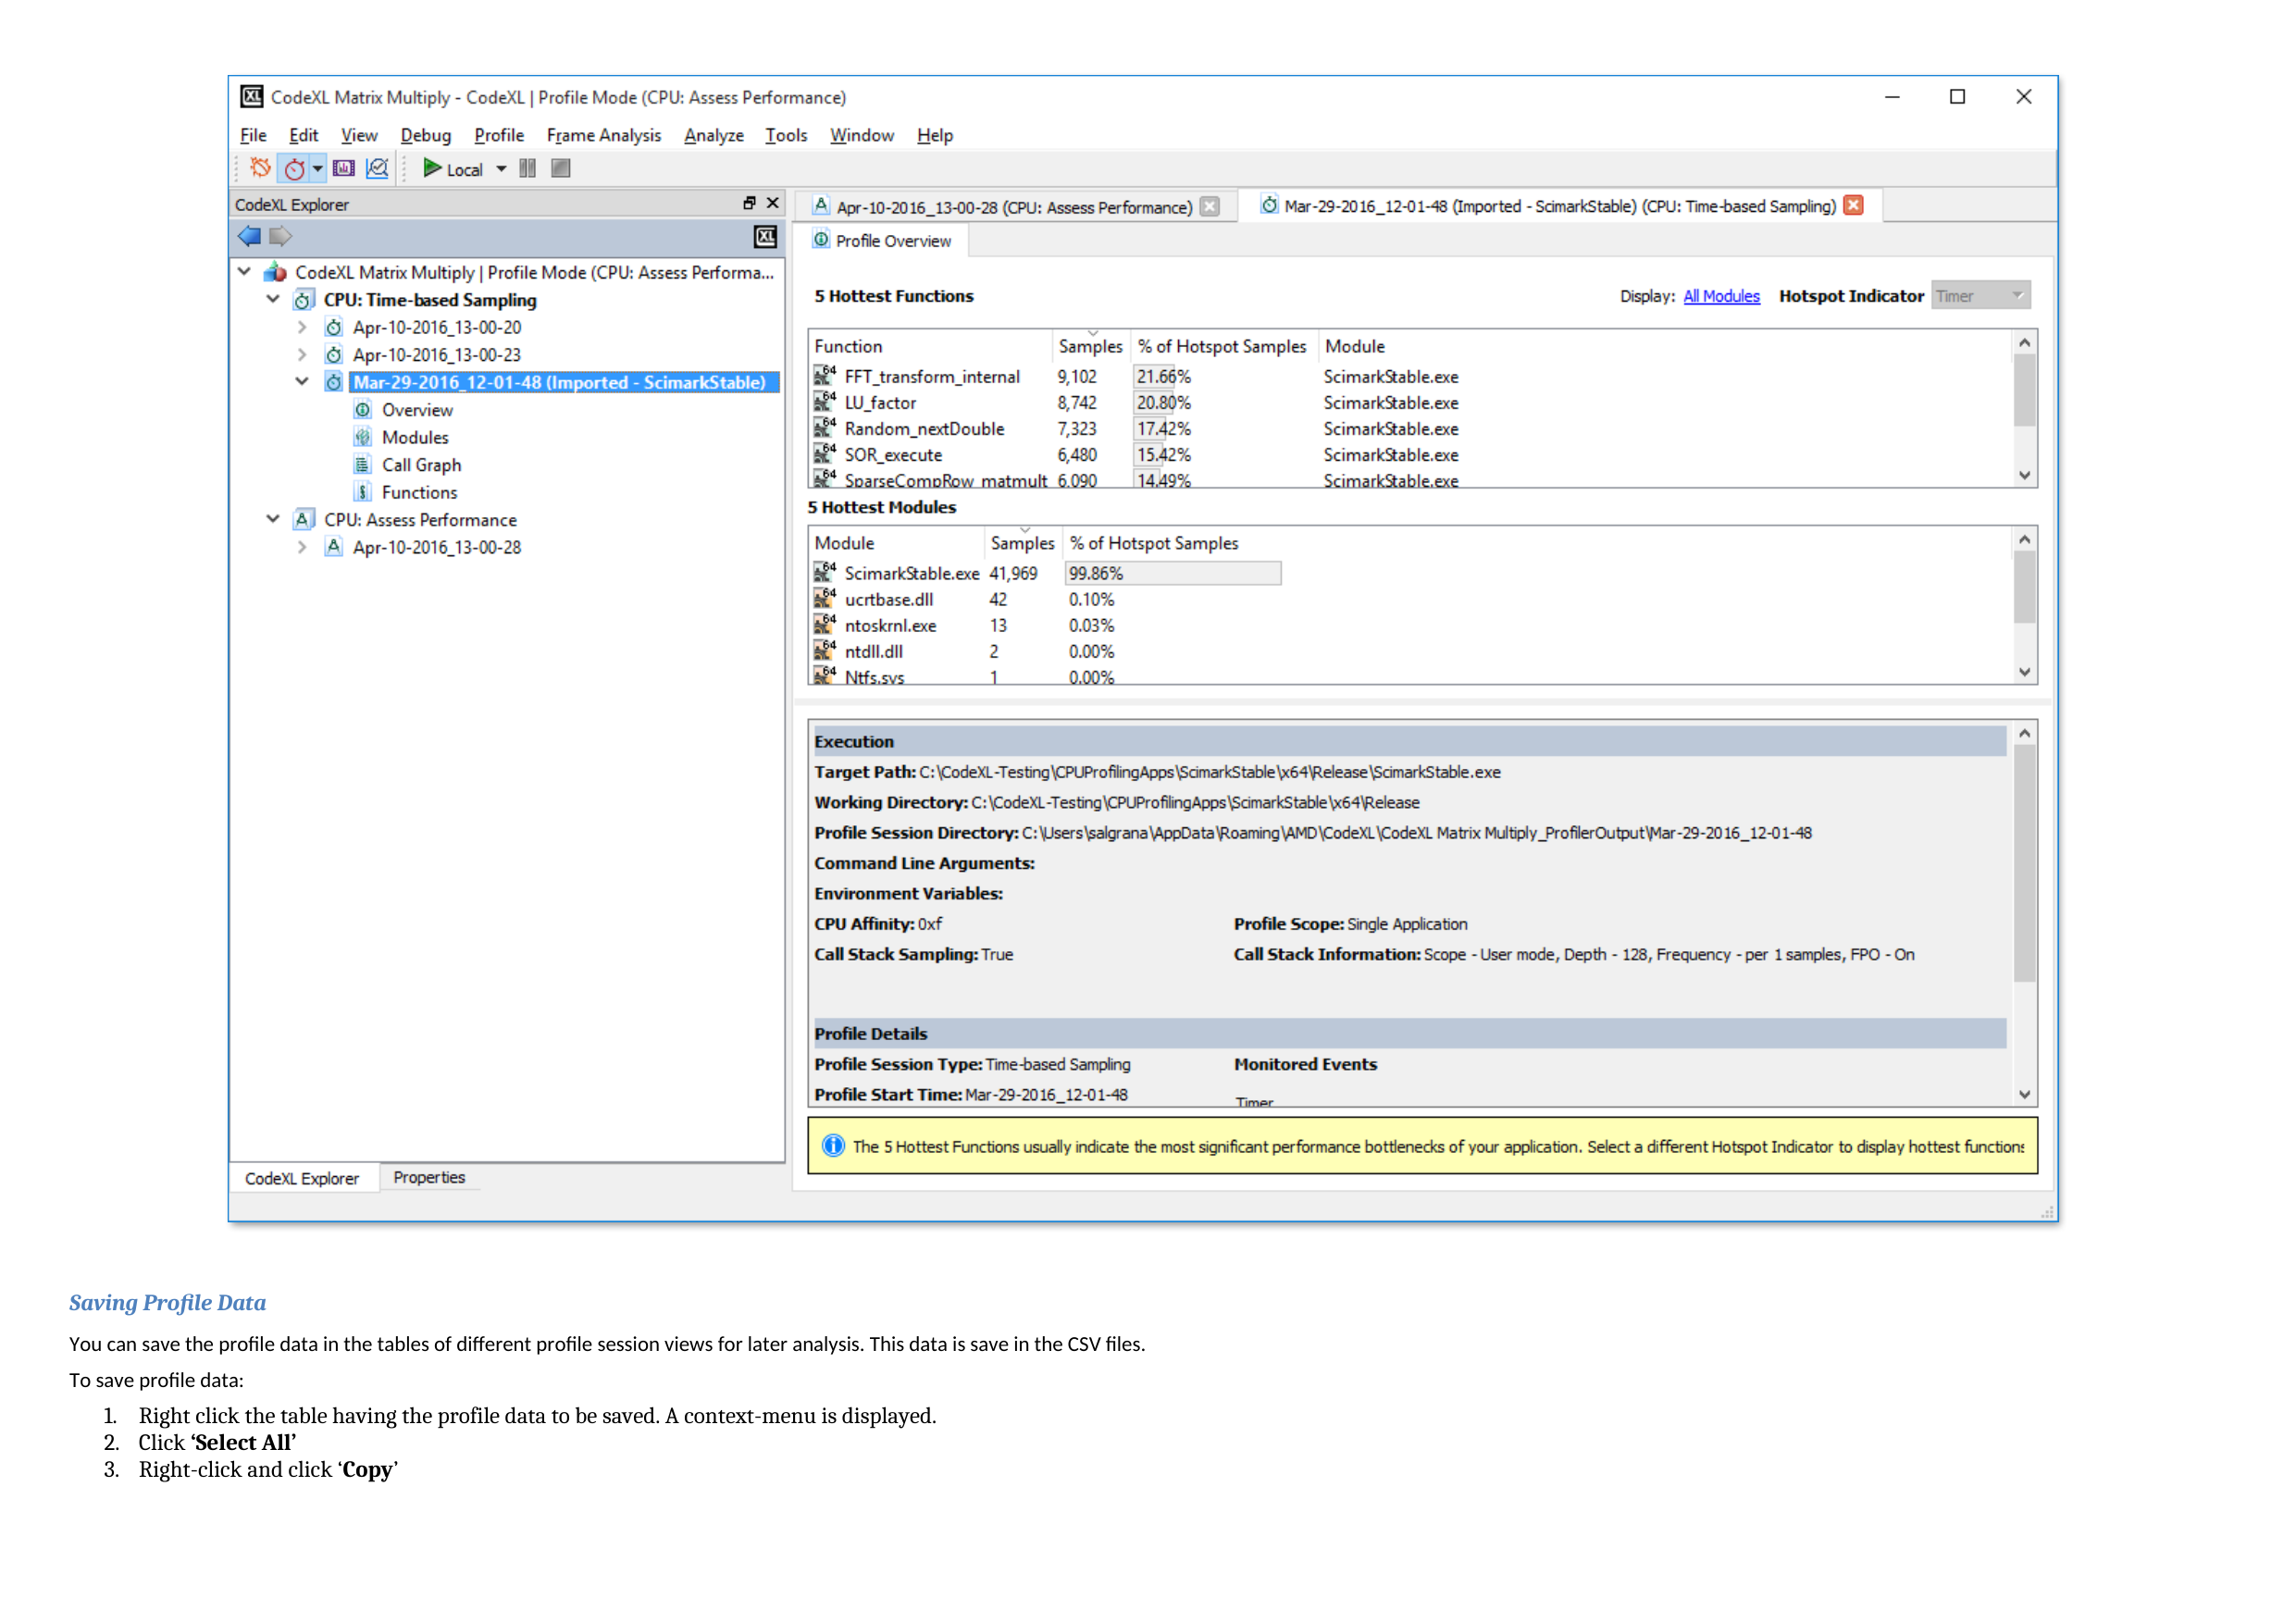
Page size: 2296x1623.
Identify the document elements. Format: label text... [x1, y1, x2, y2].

text To save profile data: [69, 1367, 2226, 1393]
list Click ‘Select All’ [104, 1430, 2226, 1456]
picture [228, 75, 2059, 1222]
list Right-click and click ‘Copy’ [104, 1456, 2226, 1482]
list Right click the table having the profile data to be saved. A context-menu is displayed. [104, 1403, 2226, 1430]
subtitle Saving Profile Data [69, 1290, 2226, 1317]
text You can save the profile data in the tables of different profile session views for later analysis. This data is save in the CSV files. [69, 1331, 2226, 1357]
